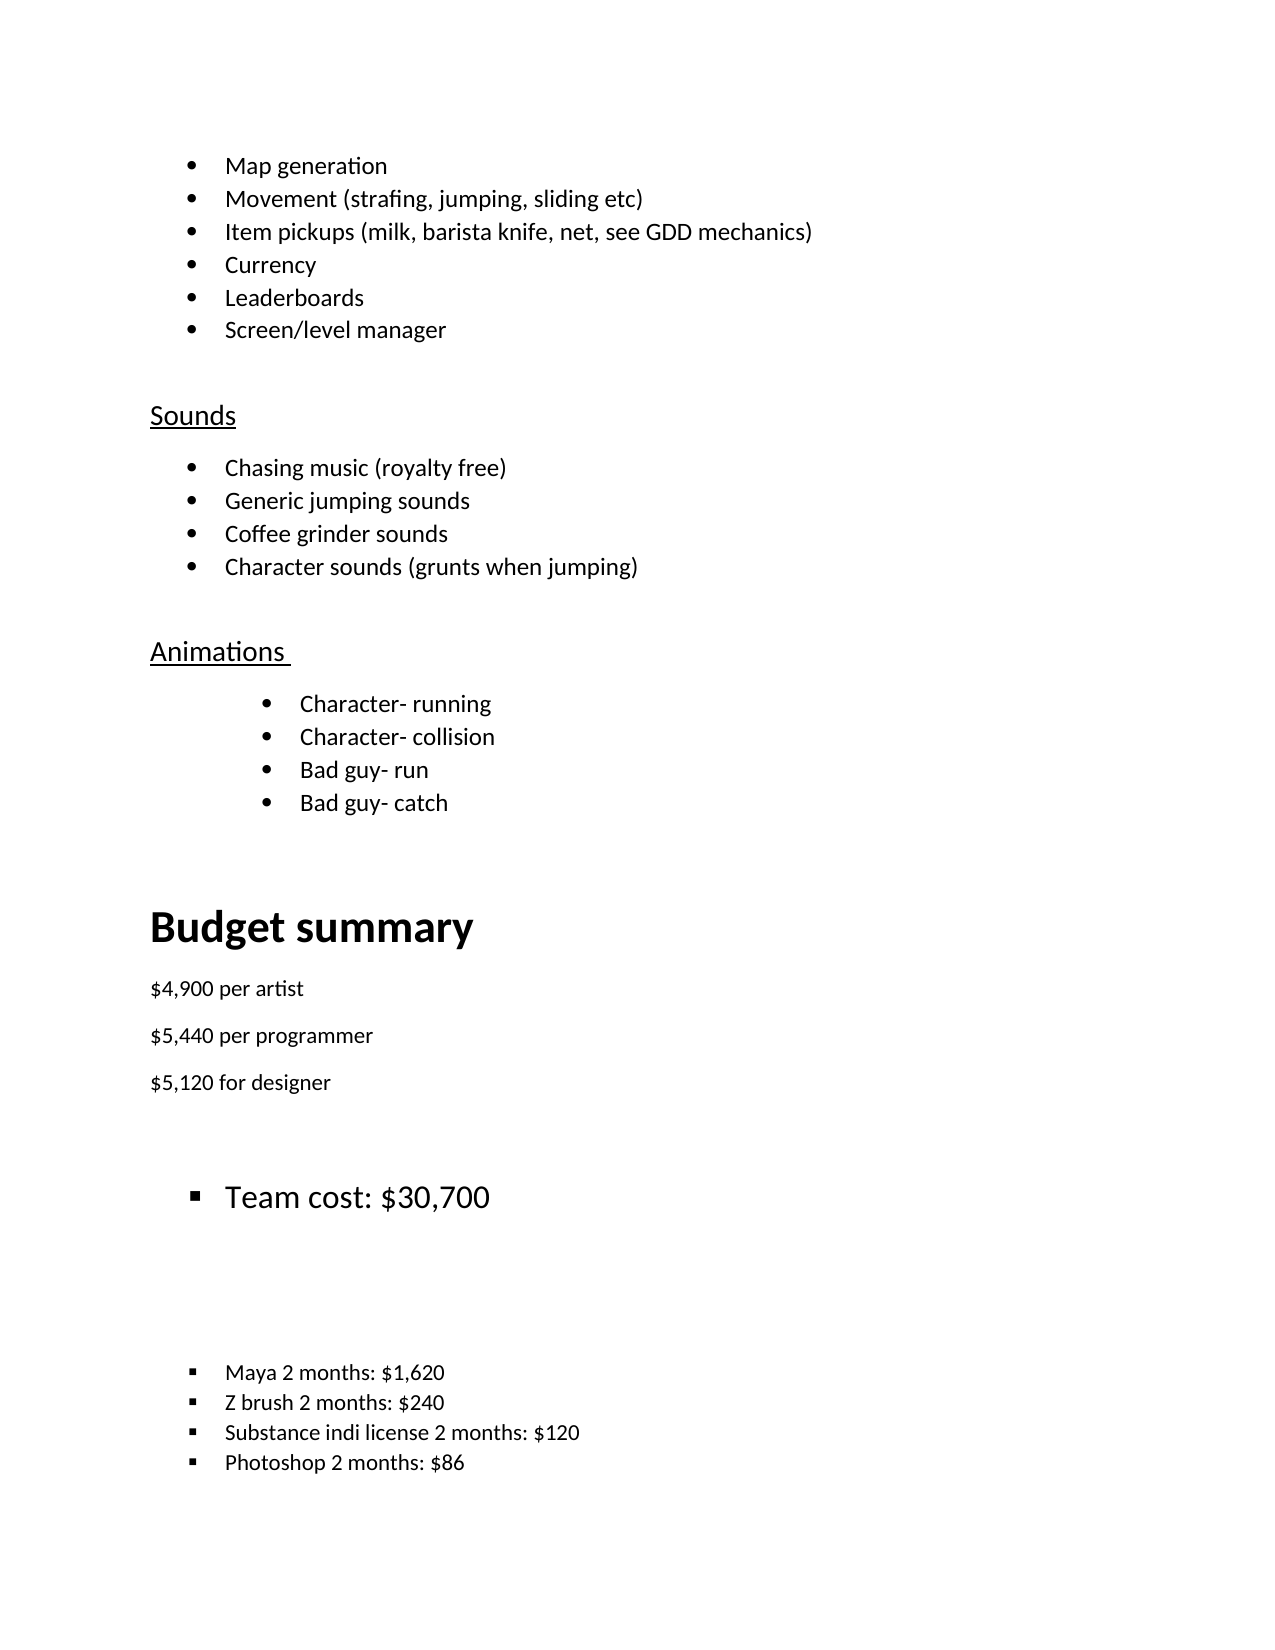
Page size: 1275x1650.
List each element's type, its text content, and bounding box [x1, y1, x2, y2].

list Screen/level manager [187, 314, 1125, 345]
list Currency [187, 249, 1125, 279]
text $4,900 per artist [150, 974, 1125, 1002]
list Team cost: $30,700 [187, 1176, 1125, 1216]
list Item pickups (milk, barista knife, net, see GDD mechanics) [187, 216, 1125, 246]
list Character- collision [262, 721, 1125, 752]
list Chasing music (royalty free) [187, 452, 1125, 483]
list Movement (strafing, jumping, sliding etc) [187, 183, 1125, 213]
list Substance indi license 2 months: $120 [187, 1418, 1125, 1446]
list Bad guy- run [262, 754, 1125, 785]
list Coffee grinder sounds [187, 518, 1125, 548]
list Z brush 2 months: $240 [187, 1388, 1125, 1416]
list Bad guy- catch [262, 787, 1125, 818]
list Character- running [262, 688, 1125, 719]
list Generic jumping sounds [187, 485, 1125, 516]
text Animations [150, 633, 1125, 669]
text $5,440 per programmer [150, 1021, 1125, 1049]
text Sounds [150, 397, 1125, 433]
list Leaderboards [187, 282, 1125, 312]
list Map generation [187, 150, 1125, 181]
text Budget summary [150, 897, 1125, 953]
list Character sounds (grunts when jumping) [187, 551, 1125, 581]
text $5,120 for designer [150, 1068, 1125, 1096]
list Maya 2 months: $1,620 [187, 1358, 1125, 1386]
list Photoshop 2 months: $86 [187, 1448, 1125, 1476]
